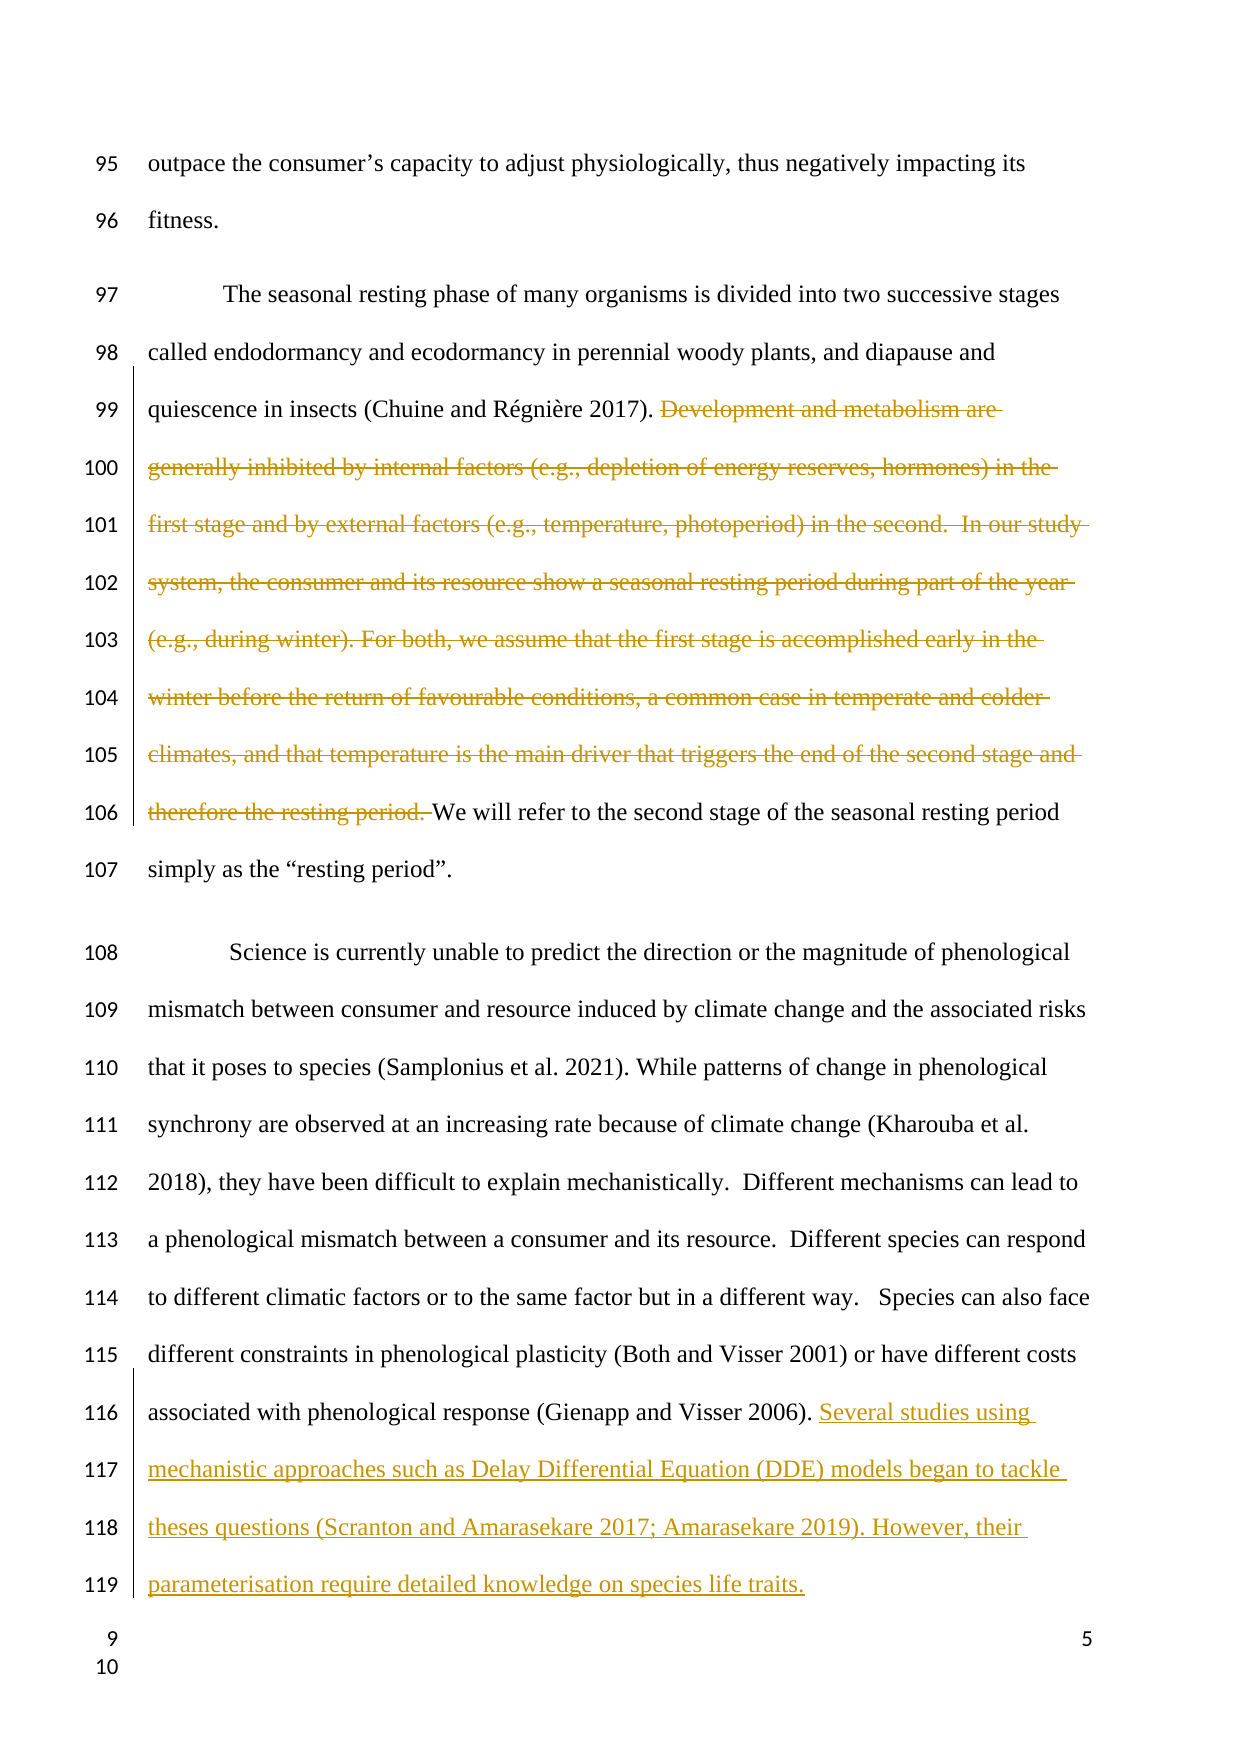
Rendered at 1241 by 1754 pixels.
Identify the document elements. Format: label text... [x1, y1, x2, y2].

text The seasonal resting phase of many organisms is divided into two successive stages called endodormancy and ecodormancy in perennial woody plants, and diapause and quiescence in insects (Chuine and Régnière 2017). We will refer to the second stage of the seasonal resting period simply as the “resting period”. [148, 279, 1093, 883]
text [148, 148, 1093, 234]
text Science is currently unable to predict the direction or the magnitude of phenological mismatch between consumer and resource induced by climate change and the associated risks that it poses to species (Samplonius et al. 2021). While patterns of change in phenological synchrony are observed at an increasing rate because of climate change (Kharouba et al. 2018), they have been difficult to explain mechanistically. Different mechanisms can lead to a phenological mismatch between a consumer and its resource. Different species can respond to different climatic factors or to the same factor but in a different way. Species can also face different constraints in phenological plasticity (Both and Visser 2001) or have different costs associated with phenological response (Gienapp and Visser 2006). [148, 937, 1093, 1598]
